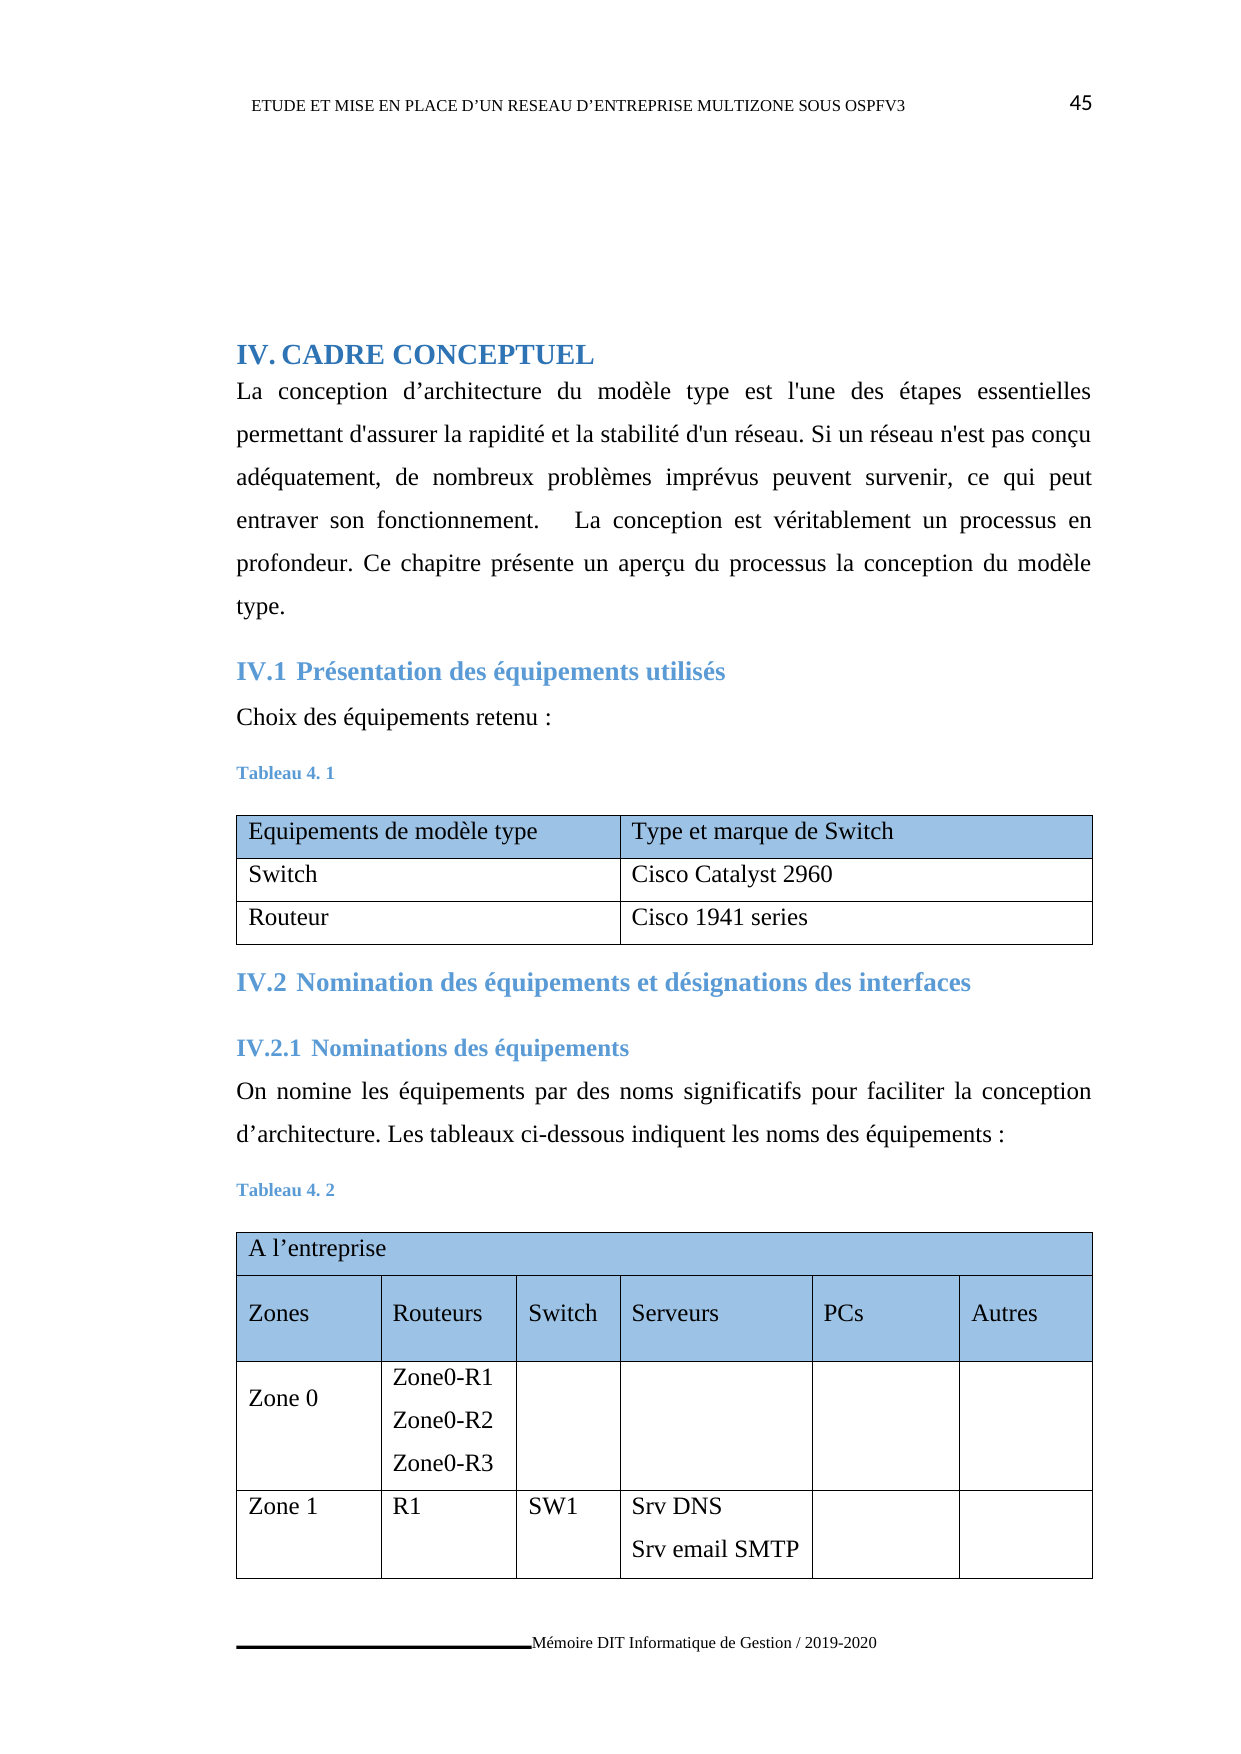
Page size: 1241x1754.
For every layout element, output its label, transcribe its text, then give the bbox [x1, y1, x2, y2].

table_cell Serveurs [621, 1276, 812, 1361]
text On nomine les équipements par des noms significatifs pour faciliter la conception d’architecture. Les tableaux ci-dessous indiquent les noms des équipements : [236, 1076, 1092, 1148]
table_cell Routeurs [382, 1276, 516, 1361]
subtitle Nomination des équipements et désignations des interfaces [236, 966, 1092, 997]
table_cell [813, 1491, 959, 1578]
table_cell Zone 1 [237, 1491, 381, 1578]
table_cell Routeur [237, 902, 620, 944]
table_cell Cisco Catalyst 2960 [621, 859, 1092, 901]
table_cell R1 [382, 1491, 516, 1578]
table_cell [621, 1362, 812, 1490]
table_cell [960, 1491, 1092, 1578]
text La conception d’architecture du modèle type est l'une des étapes essentielles permettant d'assurer la rapidité et la stabilité d'un réseau. Si un réseau n'est pas conçu adéquatement, de nombreux problèmes imprévus peuvent survenir, ce qui peut entraver son fonctionnement. La conception est véritablement un processus en profondeur. Ce chapitre présente un aperçu du processus la conception du modèle type. [236, 376, 1092, 620]
table_cell Cisco 1941 series [621, 902, 1092, 944]
subtitle Nominations des équipements [236, 1033, 1092, 1062]
table_cell Switch [517, 1276, 620, 1361]
subtitle Présentation des équipements utilisés [236, 655, 1092, 687]
table_cell Zones [237, 1276, 381, 1361]
text Tableau 4. 1 [236, 762, 1092, 783]
table_header Equipements de modèle type [237, 816, 620, 858]
table_cell Zone0-R1 Zone0-R2 Zone0-R3 [382, 1362, 516, 1490]
table_cell [813, 1362, 959, 1490]
table_header Type et marque de Switch [621, 816, 1092, 858]
table_cell [960, 1362, 1092, 1490]
table_header A l’entreprise [237, 1233, 1092, 1275]
text Tableau 4. 2 [236, 1179, 1092, 1201]
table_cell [621, 1491, 812, 1578]
table_cell PCs [813, 1276, 959, 1361]
subtitle CADRE CONCEPTUEL [236, 337, 1092, 371]
table_cell [517, 1362, 620, 1490]
text Choix des équipements retenu : [236, 702, 1092, 731]
table_cell Switch [237, 859, 620, 901]
table_cell Autres [960, 1276, 1092, 1361]
table_cell SW1 [517, 1491, 620, 1578]
table_cell Zone 0 [237, 1362, 381, 1490]
